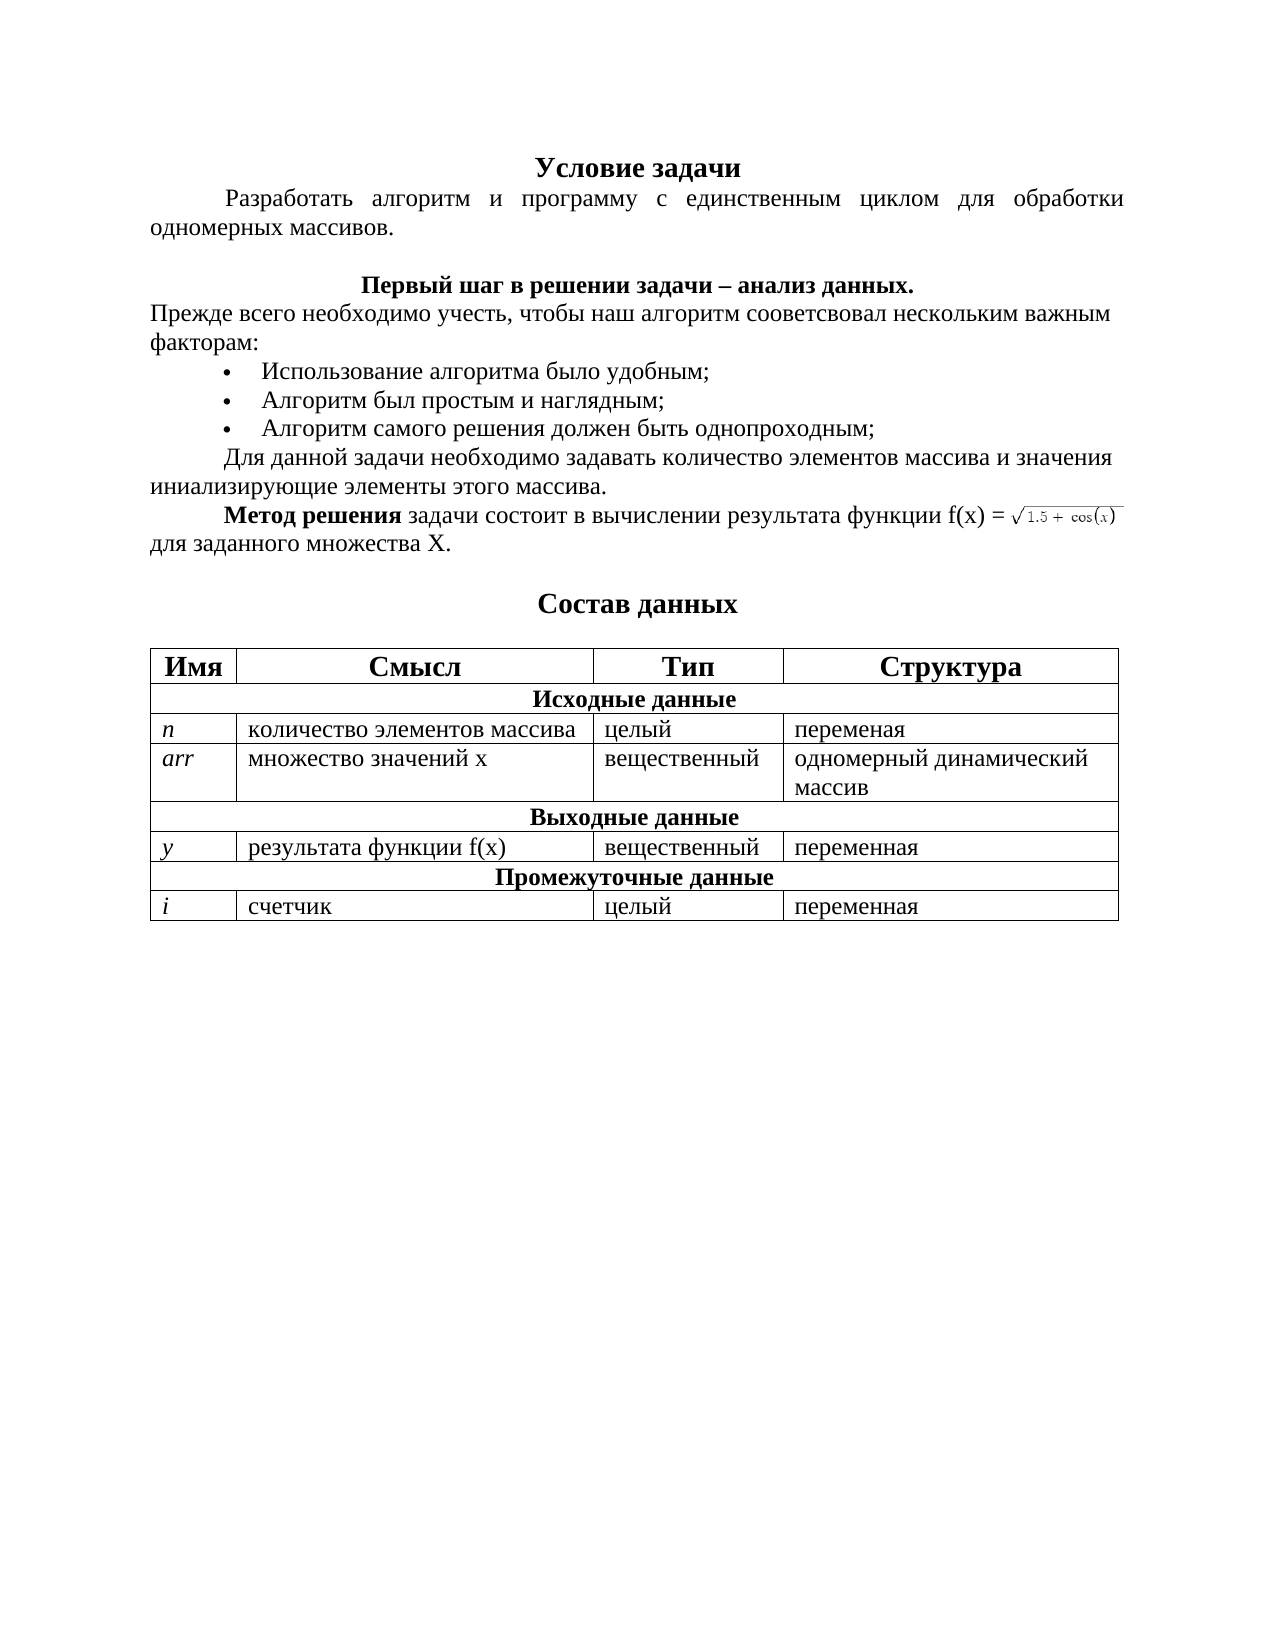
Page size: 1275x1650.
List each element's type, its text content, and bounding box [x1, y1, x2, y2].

table_header Смысл [237, 649, 593, 683]
table_cell Исходные данные [151, 684, 1118, 713]
text Первый шаг в решении задачи – анализ данных. [150, 270, 1125, 298]
table_cell Промежуточные данные [151, 862, 1118, 890]
text Метод решения задачи состоит в вычислении результата функции f(x) = для заданного множества X. [150, 500, 1125, 557]
table_cell целый [594, 714, 783, 742]
text Условие задачи [150, 150, 1125, 183]
table_cell n [151, 714, 236, 742]
table_header Имя [151, 649, 236, 683]
list Использование алгоритма было удобным; [224, 356, 1125, 385]
table_cell вещественный [594, 832, 783, 861]
table_cell целый [594, 891, 783, 920]
table_cell счетчик [237, 891, 593, 920]
table_cell arr [151, 744, 236, 801]
text Разработать алгоритм и программу с единственным циклом для обработки одномерных массивов. [150, 183, 1125, 241]
text Для данной задачи необходимо задавать количество элементов массива и значения иниализирующие элементы этого массива. [150, 442, 1125, 500]
text Состав данных [150, 586, 1125, 619]
table_cell i [151, 891, 236, 920]
table_cell множество значений x [237, 744, 593, 801]
table_cell количество элементов массива [237, 714, 593, 742]
table_cell результата функции f(x) [237, 832, 593, 861]
table_cell переменная [784, 832, 1118, 861]
picture [1003, 495, 1136, 532]
table_cell переменая [784, 714, 1118, 742]
table_header Тип [594, 649, 783, 683]
table_cell Выходные данные [151, 802, 1118, 831]
table_cell переменная [784, 891, 1118, 920]
table_cell вещественный [594, 744, 783, 801]
list Алгоритм был простым и наглядным; [224, 385, 1125, 413]
table_header Структура [784, 649, 1118, 683]
table_cell одномерный динамический массив [784, 744, 1118, 801]
list Алгоритм самого решения должен быть однопроходным; [224, 413, 1125, 442]
table_cell y [151, 832, 236, 861]
text Прежде всего необходимо учесть, чтобы наш алгоритм сооветсвовал нескольким важным факторам: [150, 298, 1125, 356]
